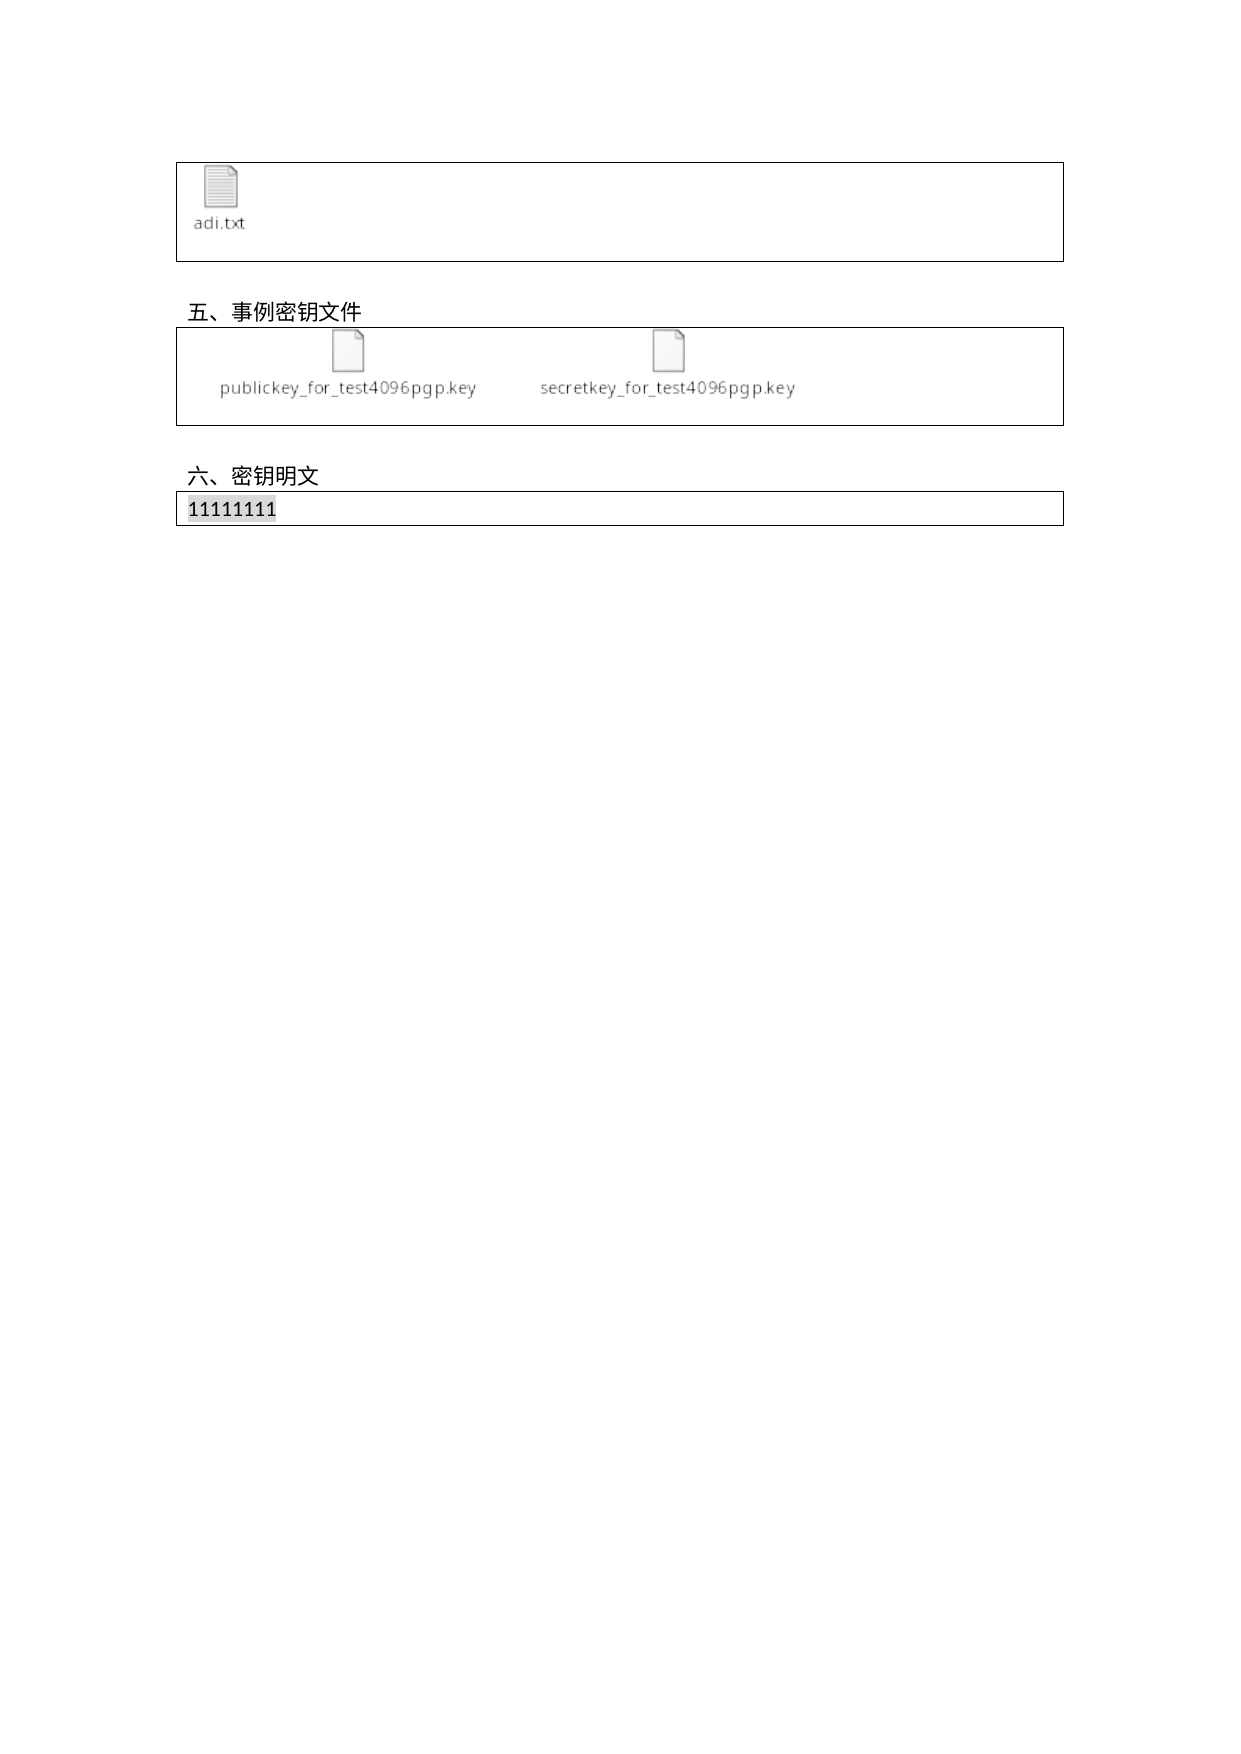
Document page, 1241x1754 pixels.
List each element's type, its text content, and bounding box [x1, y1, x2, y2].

table_header [177, 163, 1063, 261]
table_header 11111111 [177, 492, 1063, 525]
table_header [177, 328, 1063, 425]
list 密钥明文 [187, 459, 1053, 491]
list 事例密钥文件 [187, 294, 1053, 327]
